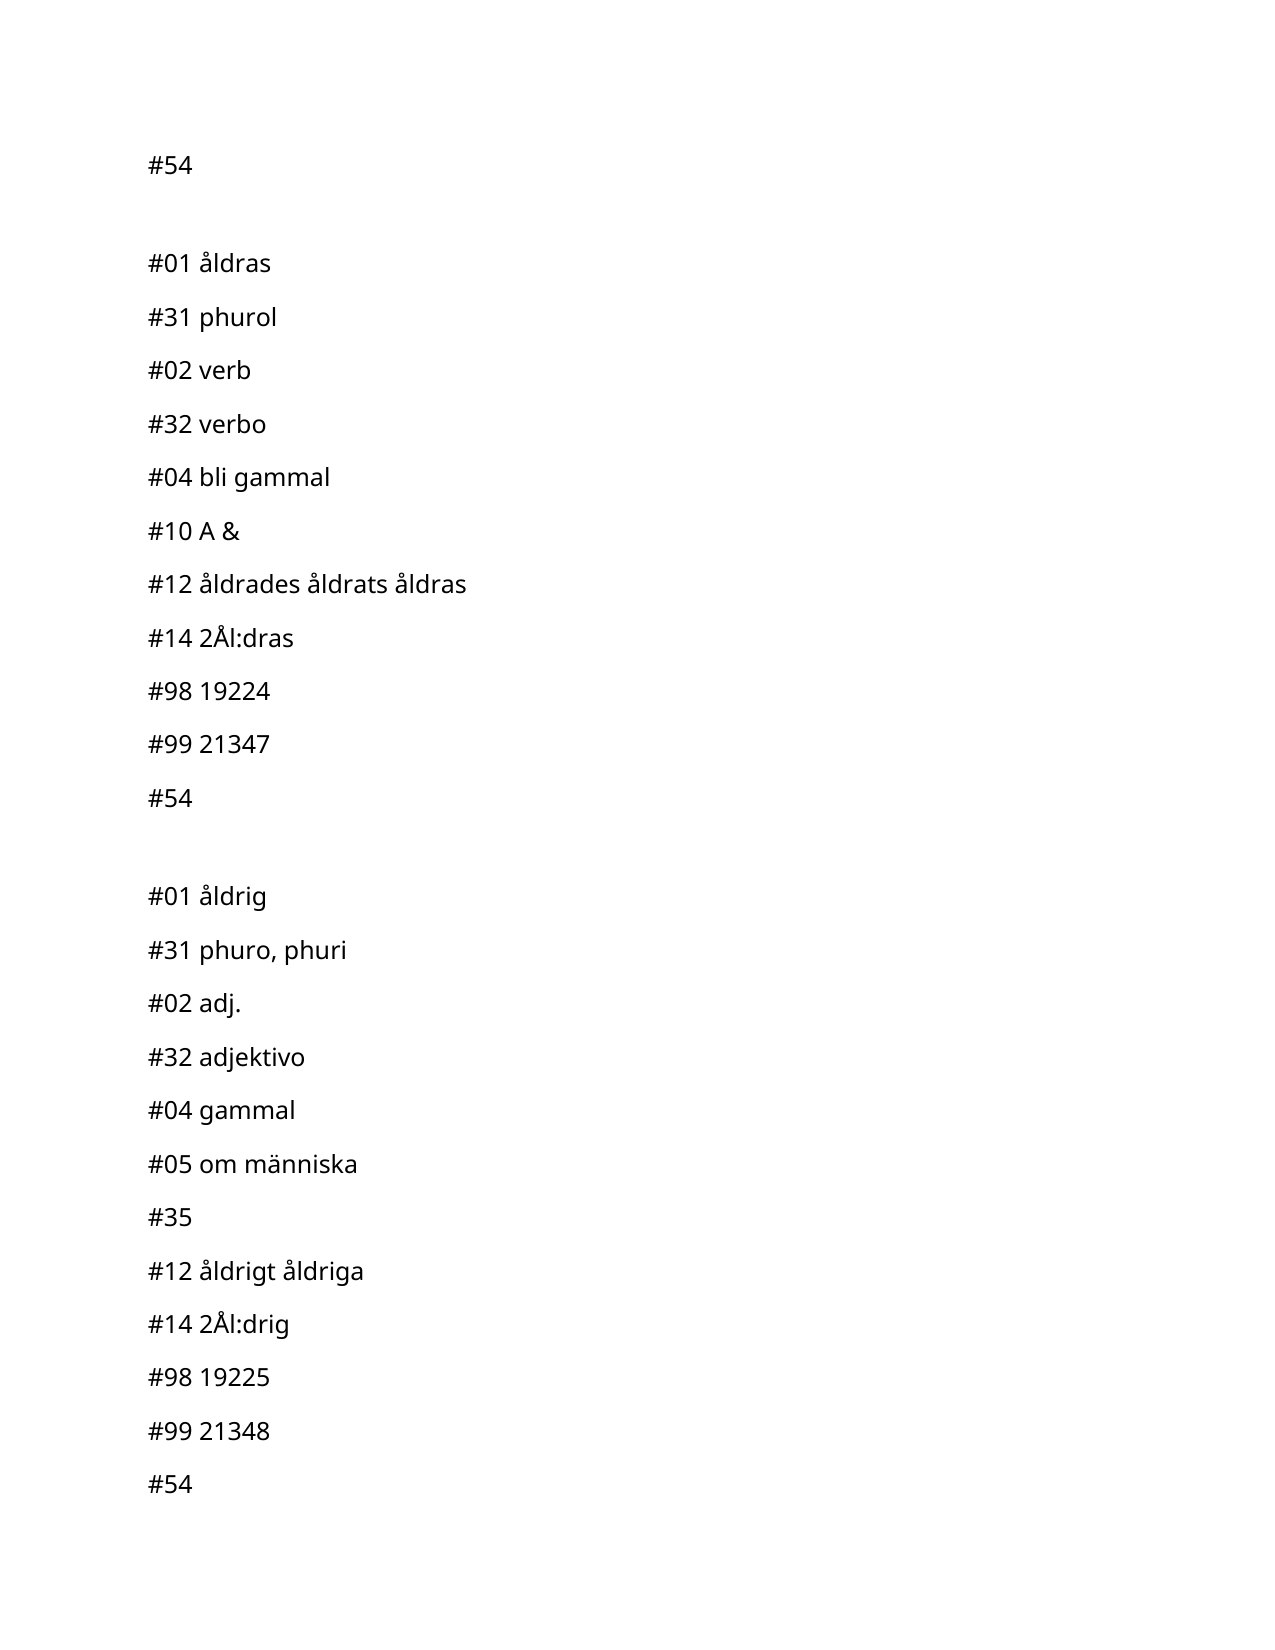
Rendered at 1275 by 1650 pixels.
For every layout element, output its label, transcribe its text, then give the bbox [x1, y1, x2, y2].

text #32 adjektivo [148, 1039, 1127, 1073]
text #10 A & [148, 513, 1127, 547]
text #32 verbo [148, 406, 1127, 441]
text #02 verb [148, 353, 1127, 387]
text #04 bli gammal [148, 460, 1127, 494]
text #01 åldras [148, 246, 1127, 280]
text #14 2Ål:drig [148, 1307, 1127, 1341]
text #99 21347 [148, 727, 1127, 761]
text #31 phuro, phuri [148, 932, 1127, 967]
text #35 [148, 1200, 1127, 1234]
text #04 gammal [148, 1093, 1127, 1127]
text #01 åldrig [148, 879, 1127, 913]
text #02 adj. [148, 986, 1127, 1020]
text #54 [148, 148, 1127, 182]
text #12 åldrigt åldriga [148, 1253, 1127, 1287]
text #99 21348 [148, 1413, 1127, 1447]
text #54 [148, 1467, 1127, 1501]
text #14 2Ål:dras [148, 620, 1127, 654]
text #54 [148, 781, 1127, 814]
text #98 19224 [148, 674, 1127, 708]
text #05 om människa [148, 1146, 1127, 1180]
text #12 åldrades åldrats åldras [148, 567, 1127, 601]
text #31 phurol [148, 299, 1127, 334]
text #98 19225 [148, 1360, 1127, 1394]
